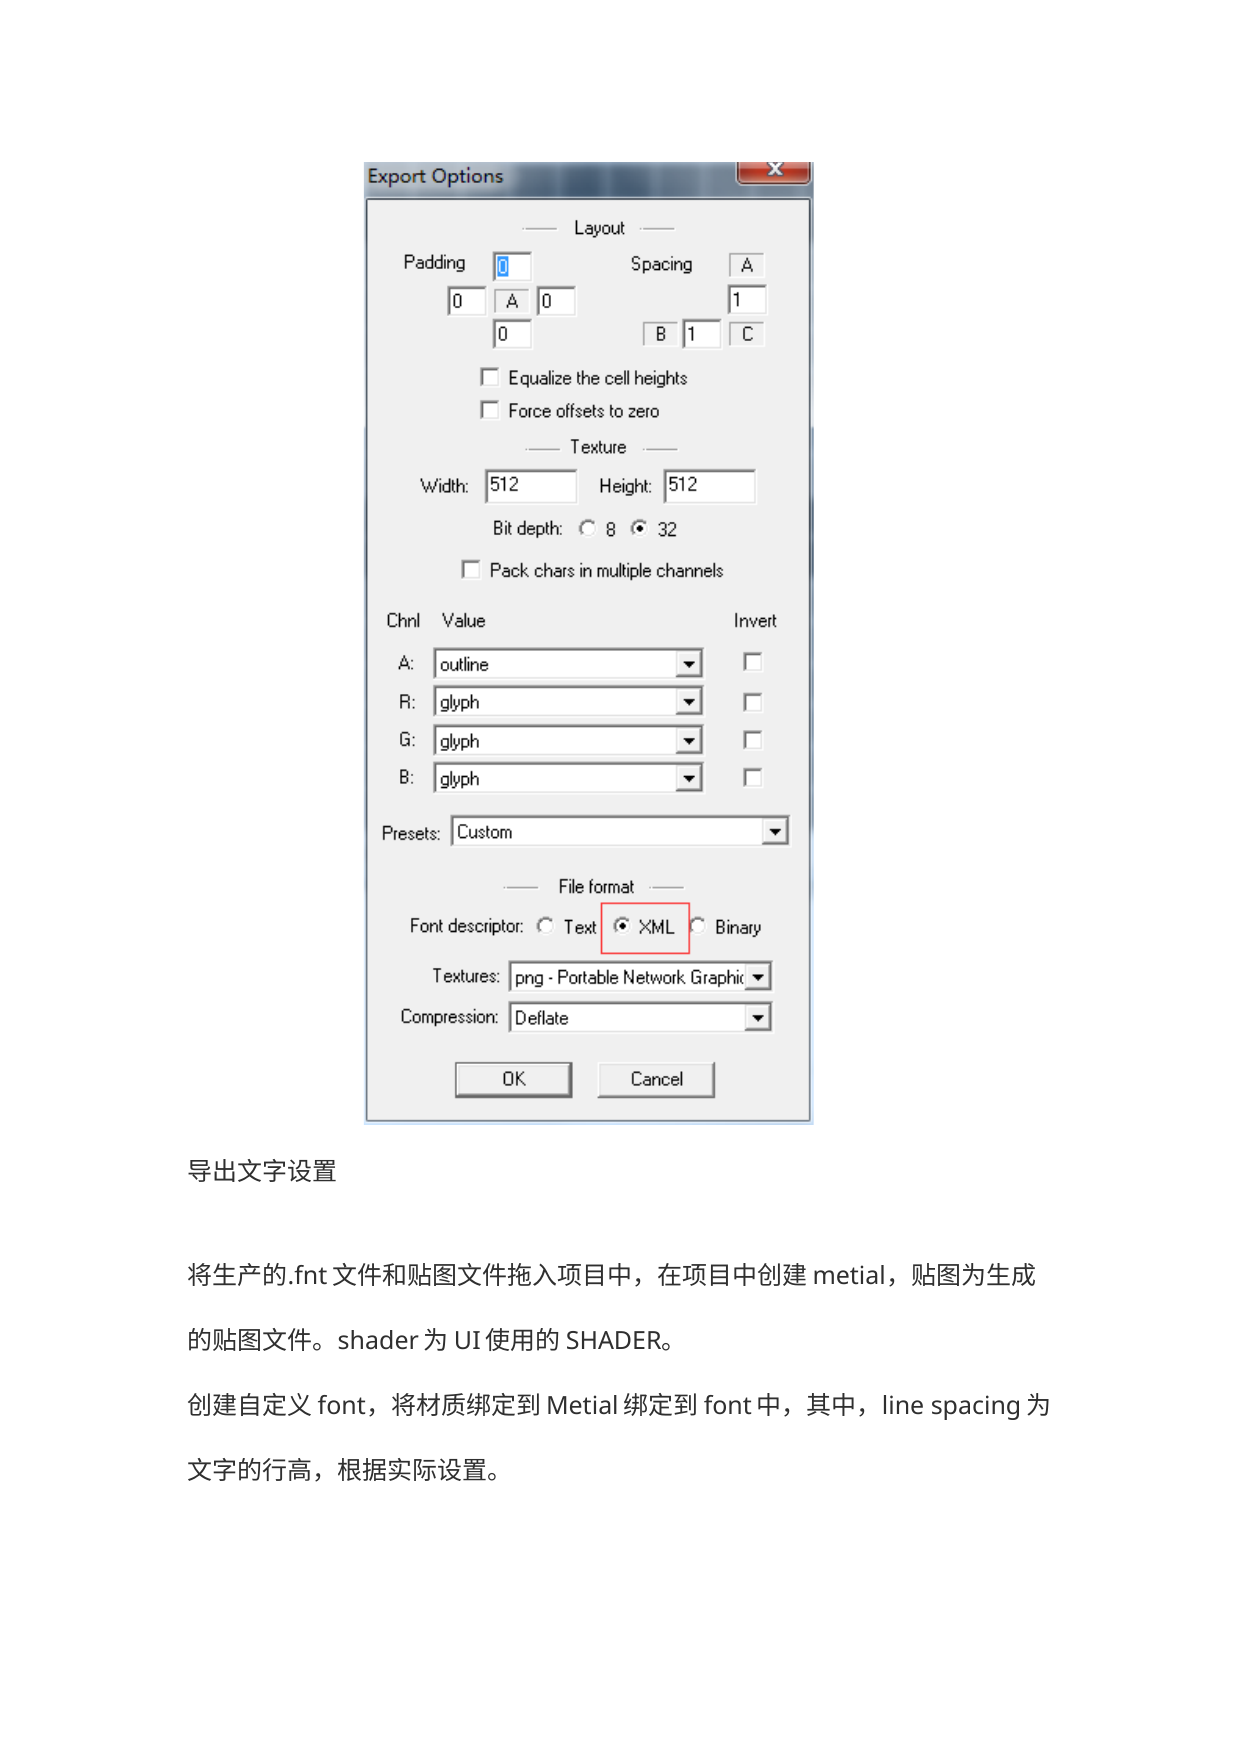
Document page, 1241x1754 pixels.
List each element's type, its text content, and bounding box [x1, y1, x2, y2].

picture [363, 162, 814, 1125]
text 导出文字设置 [187, 1137, 1053, 1202]
text 将生产的.fnt文件和贴图文件拖入项目中，在项目中创建metial，贴图为生成的贴图文件。shader为UI使用的SHADER。 创建自定义font，将材质绑定到Metial绑定到font中，其中，line spacing为文字的行高，根据实际设置。 [187, 1241, 1053, 1501]
